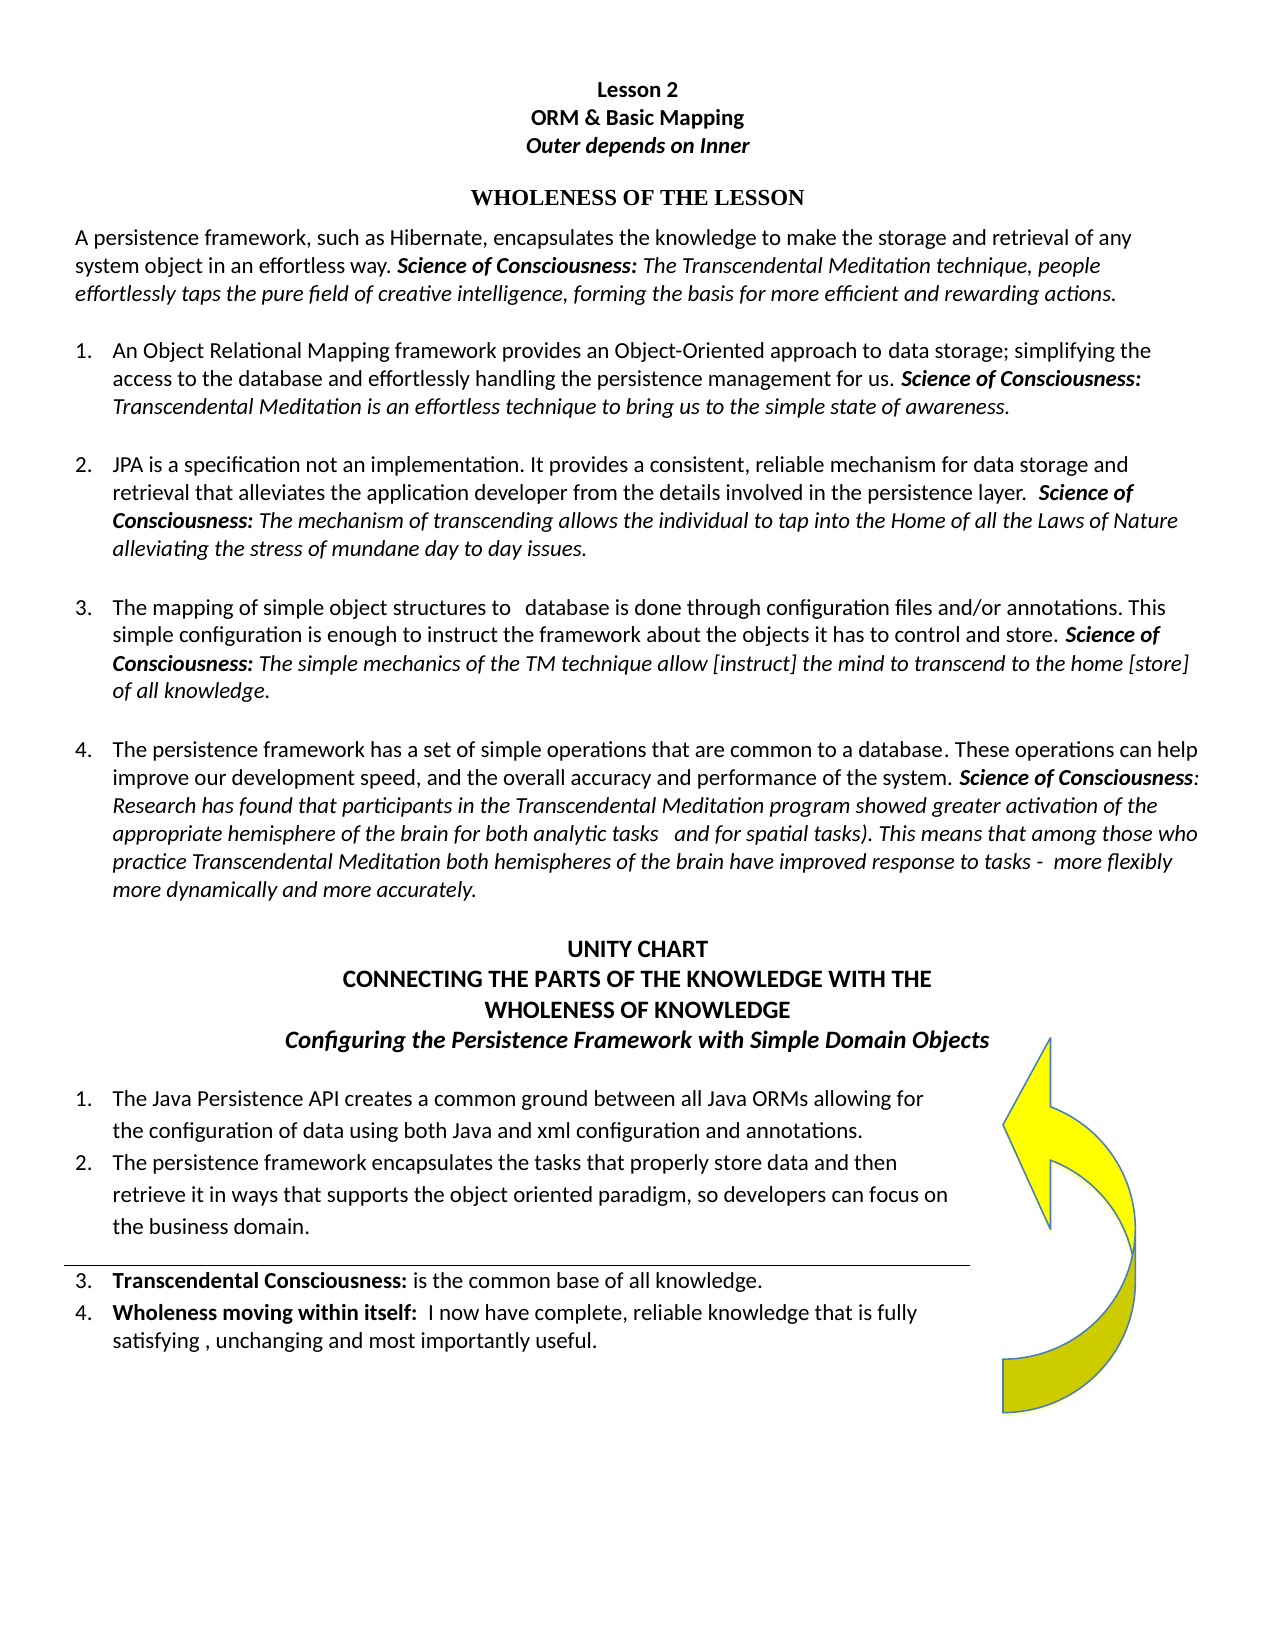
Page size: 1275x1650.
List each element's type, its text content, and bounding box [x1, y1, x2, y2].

text Outer depends on Inner [75, 131, 1200, 159]
text ORM & Basic Mapping [75, 103, 1200, 131]
text Configuring the Persistence Framework with Simple Domain Objects [75, 1024, 1200, 1055]
text A persistence framework, such as Hibernate, encapsulates the knowledge to make the storage and retrieval of any system object in an effortless way. Science of Consciousness: The Transcendental Meditation technique, people effortlessly taps the pure field of creative intelligence, forming the basis for more efficient and rewarding actions. [75, 223, 1200, 307]
list JPA is a specification not an implementation. It provides a consistent, reliable mechanism for data storage and retrieval that alleviates the application developer from the details involved in the persistence layer. Science of Consciousness: The mechanism of transcending allows the individual to tap into the Home of all the Laws of Nature alleviating the stress of mundane day to day issues. [75, 451, 1200, 563]
table_header The Java Persistence API creates a common ground between all Java ORMs allowing for the configuration of data using both Java and xml configuration and annotations. The persistence framework encapsulates the tasks that properly store data and then retrieve it in ways that supports the object oriented paradigm, so developers can focus on the business domain. [64, 1084, 970, 1265]
text WHOLENESS OF THE LESSON [75, 184, 1200, 210]
text UNITY CHART [75, 933, 1200, 963]
list An Object Relational Mapping framework provides an Object-Oriented approach to data storage; simplifying the access to the database and effortlessly handling the persistence management for us. Science of Consciousness: Transcendental Meditation is an effortless technique to bring us to the simple state of awareness. [75, 336, 1200, 421]
text wholeness of knowledge [75, 994, 1200, 1024]
table_cell Transcendental Consciousness: is the common base of all knowledge. Wholeness moving within itself: I now have complete, reliable knowledge that is fully satisfying , unchanging and most importantly useful. [64, 1266, 970, 1354]
text Lesson 2 [75, 75, 1200, 103]
list The mapping of simple object structures to database is done through configuration files and/or annotations. This simple configuration is enough to instruct the framework about the objects it has to control and store. Science of Consciousness: The simple mechanics of the TM technique allow [instruct] the mind to transcend to the home [store] of all knowledge. [75, 593, 1200, 705]
text connecting the parts of the knowledge with the [75, 963, 1200, 994]
list The persistence framework has a set of simple operations that are common to a database. These operations can help improve our development speed, and the overall accuracy and performance of the system. Science of Consciousness: Research has found that participants in the Transcendental Meditation program showed greater activation of the appropriate hemisphere of the brain for both analytic tasks and for spatial tasks). This means that among those who practice Transcendental Meditation both hemispheres of the brain have improved response to tasks - more flexibly more dynamically and more accurately. [75, 735, 1200, 903]
